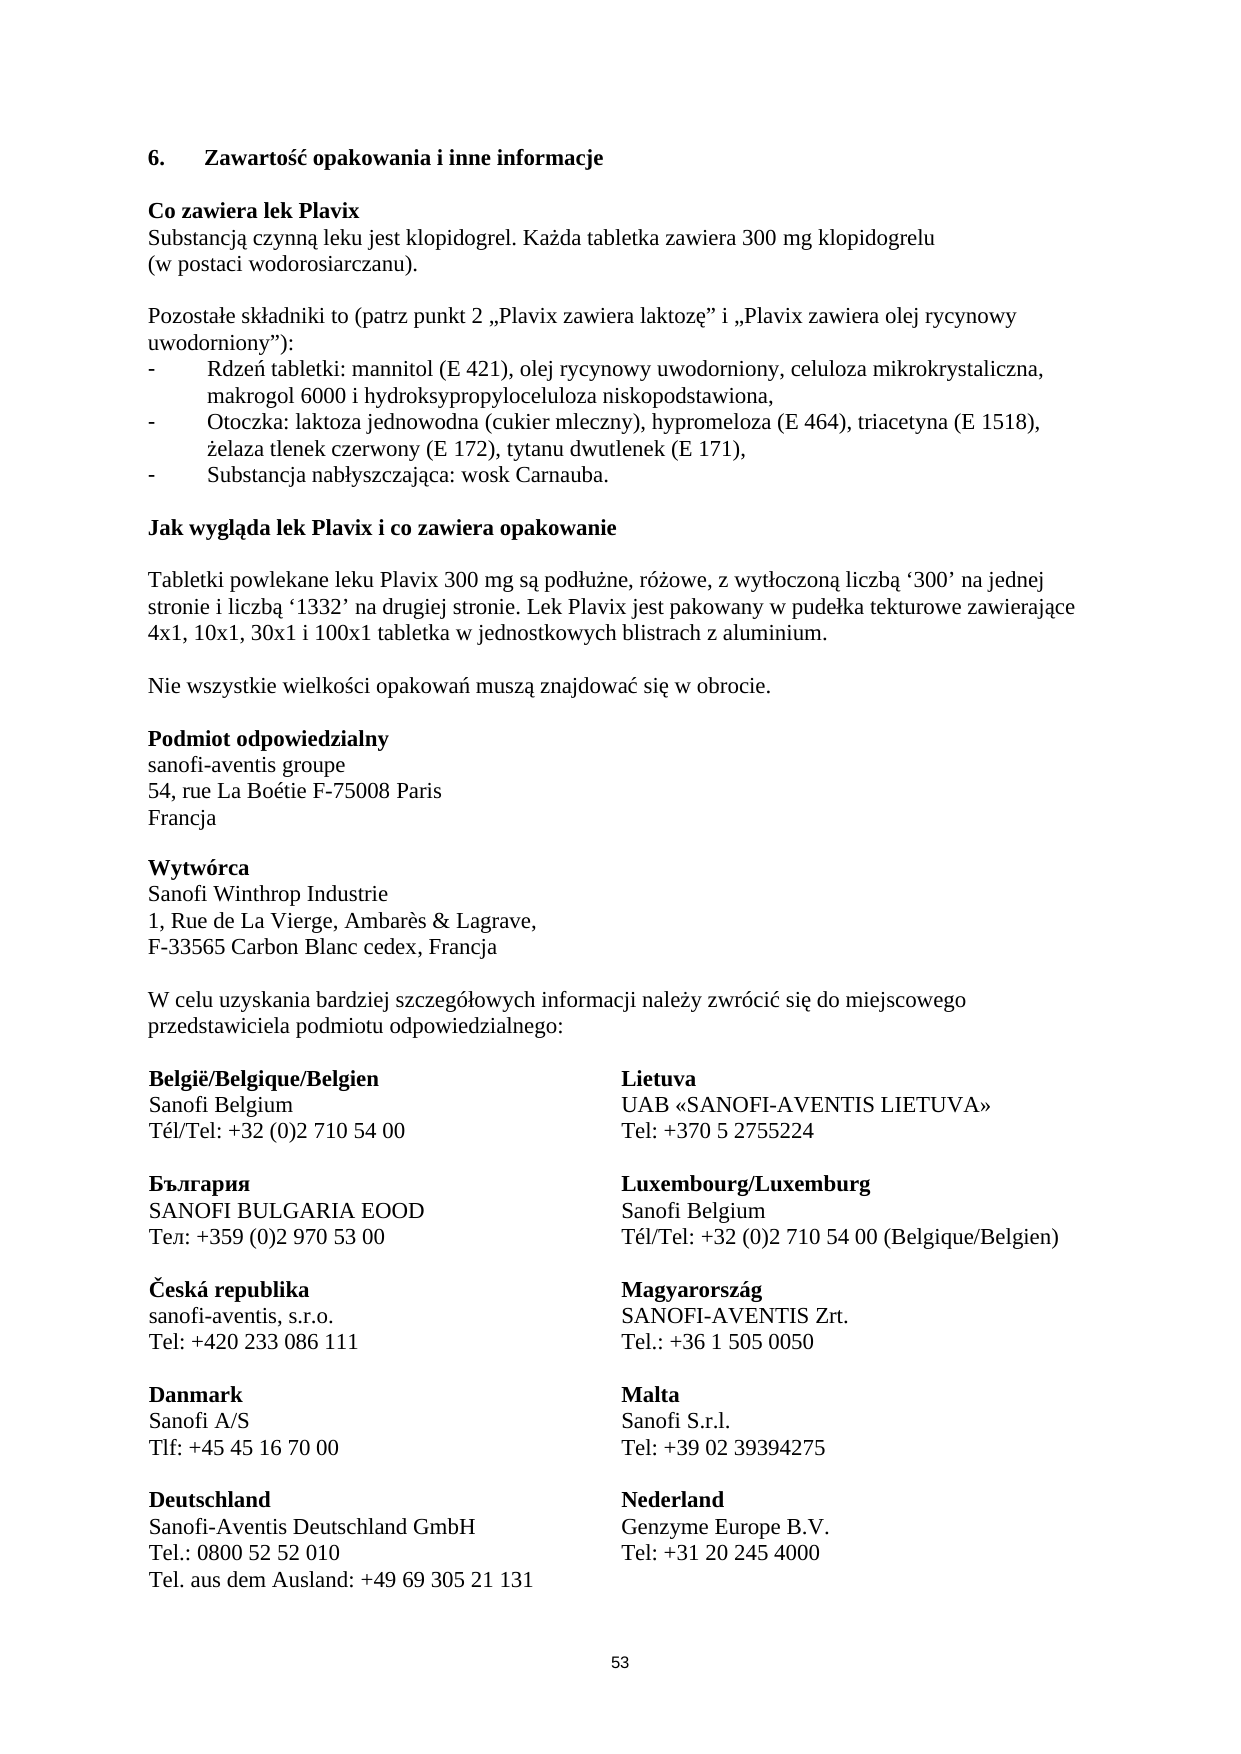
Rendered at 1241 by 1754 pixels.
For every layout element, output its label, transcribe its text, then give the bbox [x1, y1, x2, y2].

text 1, Rue de La Vierge, Ambarès & Lagrave, [148, 907, 1092, 933]
table_cell Malta Sanofi S.r.l. Tel: +39 02 39394275 [621, 1381, 1093, 1487]
text 6. Zawartość opakowania i inne informacje [148, 144, 1092, 171]
table_header Lietuva UAB «SANOFI-AVENTIS LIETUVA» Tel: +370 5 2755224 [621, 1065, 1093, 1170]
text Nie wszystkie wielkości opakowań muszą znajdować się w obrocie. [148, 672, 1092, 698]
list Substancja nabłyszczająca: wosk Carnauba. [148, 461, 1092, 487]
text Tabletki powlekane leku Plavix 300 mg są podłużne, różowe, z wytłoczoną liczbą ‘300’ na jednej stronie i liczbą ‘1332’ na drugiej stronie. Lek Plavix jest pakowany w pudełka tekturowe zawierające 4x1, 10x1, 30x1 i 100x1 tabletka w jednostkowych blistrach z aluminium. [148, 566, 1092, 646]
table_header België/Belgique/Belgien Sanofi Belgium Tél/Tel: +32 (0)2 710 54 00 [149, 1065, 621, 1170]
text Co zawiera lek Plavix [148, 197, 1092, 223]
list Otoczka: laktoza jednowodna (cukier mleczny), hypromeloza (E 464), triacetyna (E 1518), żelaza tlenek czerwony (E 172), tytanu dwutlenek (E 171), [148, 408, 1092, 461]
text sanofi-aventis groupe [148, 751, 1092, 777]
table_cell Nederland Genzyme Europe B.V. Tel: +31 20 245 4000 [621, 1487, 1093, 1618]
table_cell Deutschland Sanofi-Aventis Deutschland GmbH Tel.: 0800 52 52 010 Tel. aus dem Ausland: +49 69 305 21 131 [149, 1487, 621, 1618]
list Rdzeń tabletki: mannitol (E 421), olej rycynowy uwodorniony, celuloza mikrokrystaliczna, makrogol 6000 i hydroksypropyloceluloza niskopodstawiona, [148, 355, 1092, 408]
text F-33565 Carbon Blanc cedex, Francja [148, 933, 1092, 959]
text 54, rue La Boétie F-75008 Paris [148, 777, 1092, 804]
text W celu uzyskania bardziej szczegółowych informacji należy zwrócić się do miejscowego przedstawiciela podmiotu odpowiedzialnego: [148, 986, 1092, 1038]
text Francja [148, 804, 1092, 830]
table_cell Magyarország SANOFI-AVENTIS Zrt. Tel.: +36 1 505 0050 [621, 1276, 1093, 1381]
table_cell Danmark Sanofi A/S Tlf: +45 45 16 70 00 [149, 1381, 621, 1487]
subtitle Podmiot odpowiedzialny [148, 724, 1092, 751]
table_cell Luxembourg/Luxemburg Sanofi Belgium Tél/Tel: +32 (0)2 710 54 00 (Belgique/Belgien) [621, 1170, 1093, 1276]
text Pozostałe składniki to (patrz punkt 2 „Plavix zawiera laktozę” i „Plavix zawiera olej rycynowy uwodorniony”): [148, 303, 1092, 355]
text Substancją czynną leku jest klopidogrel. Każda tabletka zawiera 300 mg klopidogrelu (w postaci wodorosiarczanu). [148, 223, 1092, 276]
text Jak wygląda lek Plavix i co zawiera opakowanie [148, 514, 1092, 540]
table_cell Česká republika sanofi-aventis, s.r.o. Tel: +420 233 086 111 [149, 1276, 621, 1381]
table_cell България SANOFI BULGARIA EOOD Тел: +359 (0)2 970 53 00 [149, 1170, 621, 1276]
subtitle Wytwórca [148, 854, 1092, 880]
text Sanofi Winthrop Industrie [148, 880, 1092, 907]
